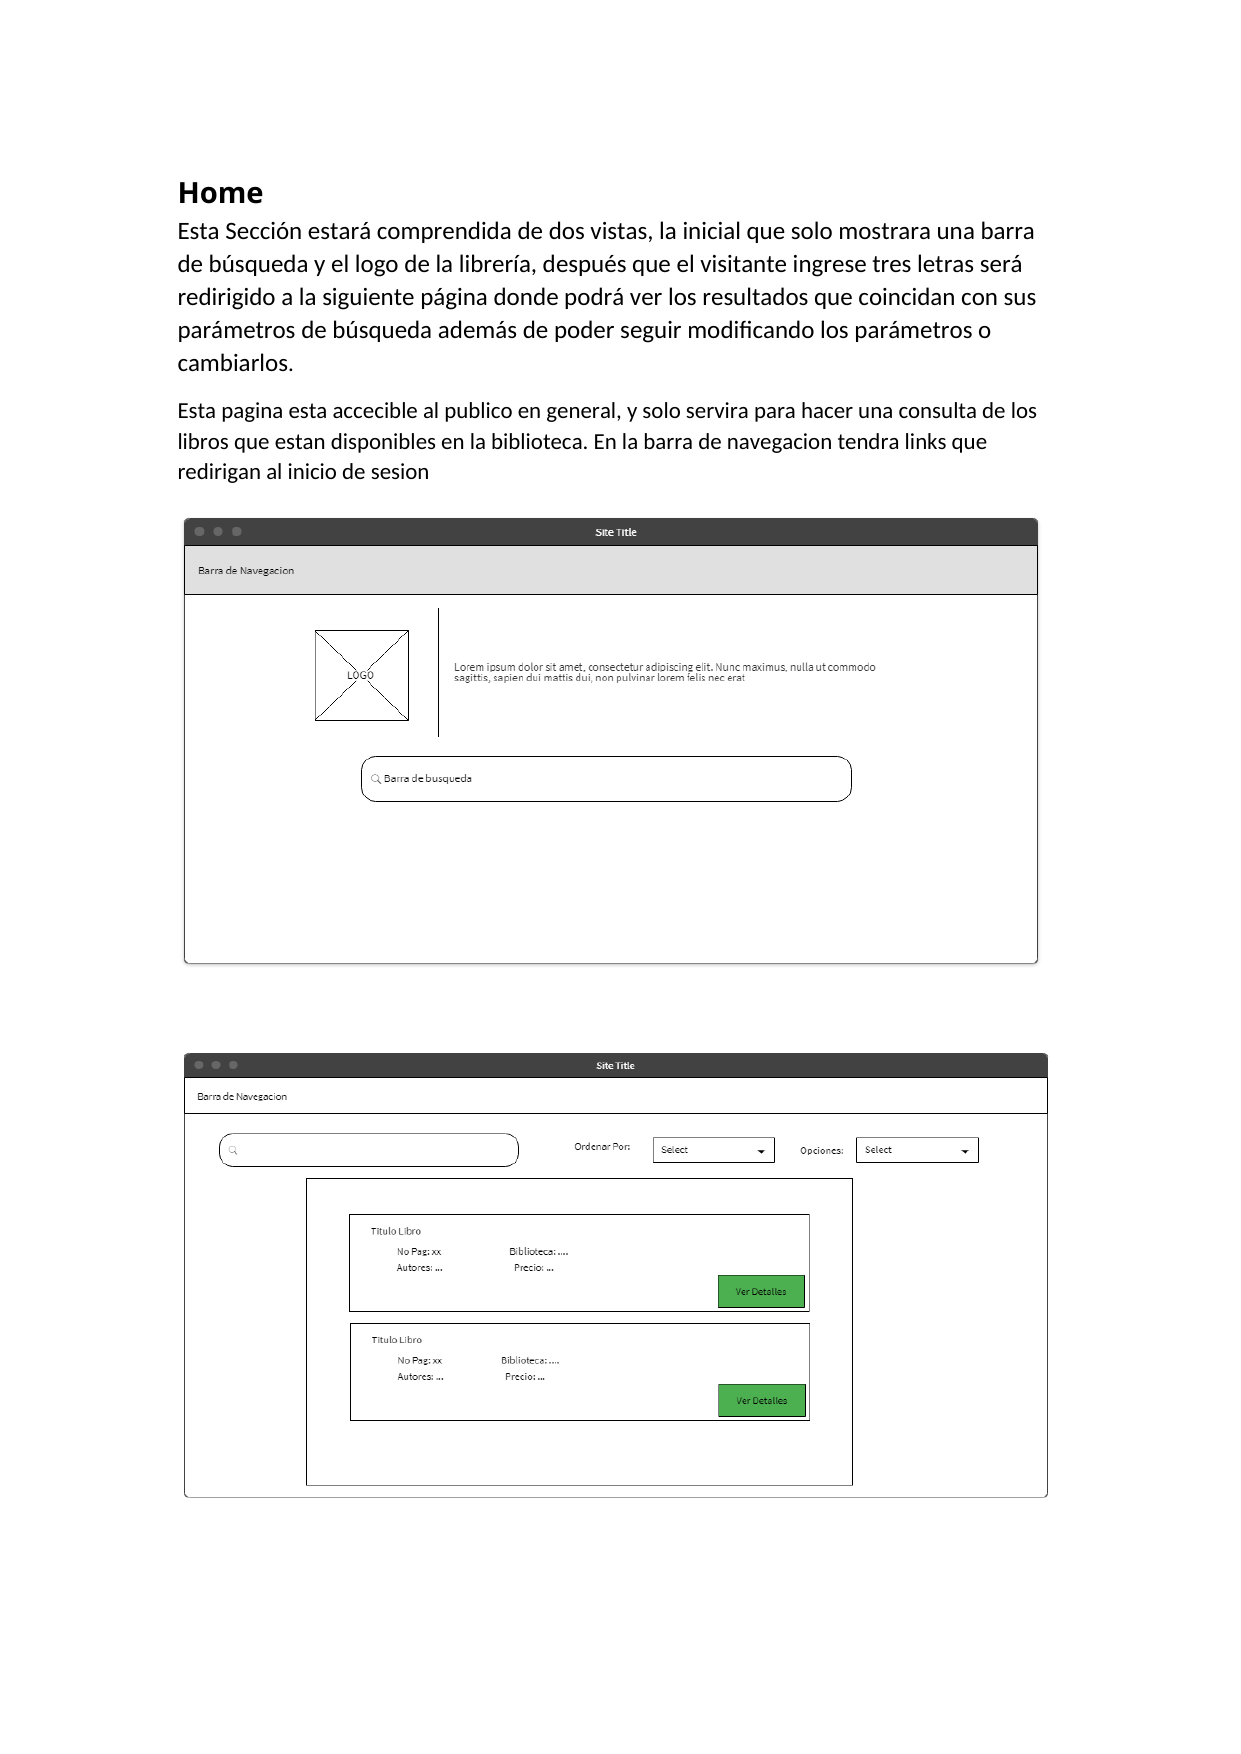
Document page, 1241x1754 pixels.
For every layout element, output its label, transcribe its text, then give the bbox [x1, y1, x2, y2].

text Esta pagina esta accecible al publico en general, y solo servira para hacer una consulta de los libros que estan disponibles en la biblioteca. En la barra de navegacion tendra links que redirigan al inicio de sesion [177, 397, 1063, 485]
picture [177, 503, 1062, 981]
subtitle Home [177, 173, 1063, 212]
text Esta Sección estará comprendida de dos vistas, la inicial que solo mostrara una barra de búsqueda y el logo de la librería, después que el visitante ingrese tres letras será redirigido a la siguiente página donde podrá ver los resultados que coincidan con sus parámetros de búsqueda además de poder seguir modificando los parámetros o cambiarlos. [177, 215, 1063, 378]
picture [177, 1046, 1064, 1506]
